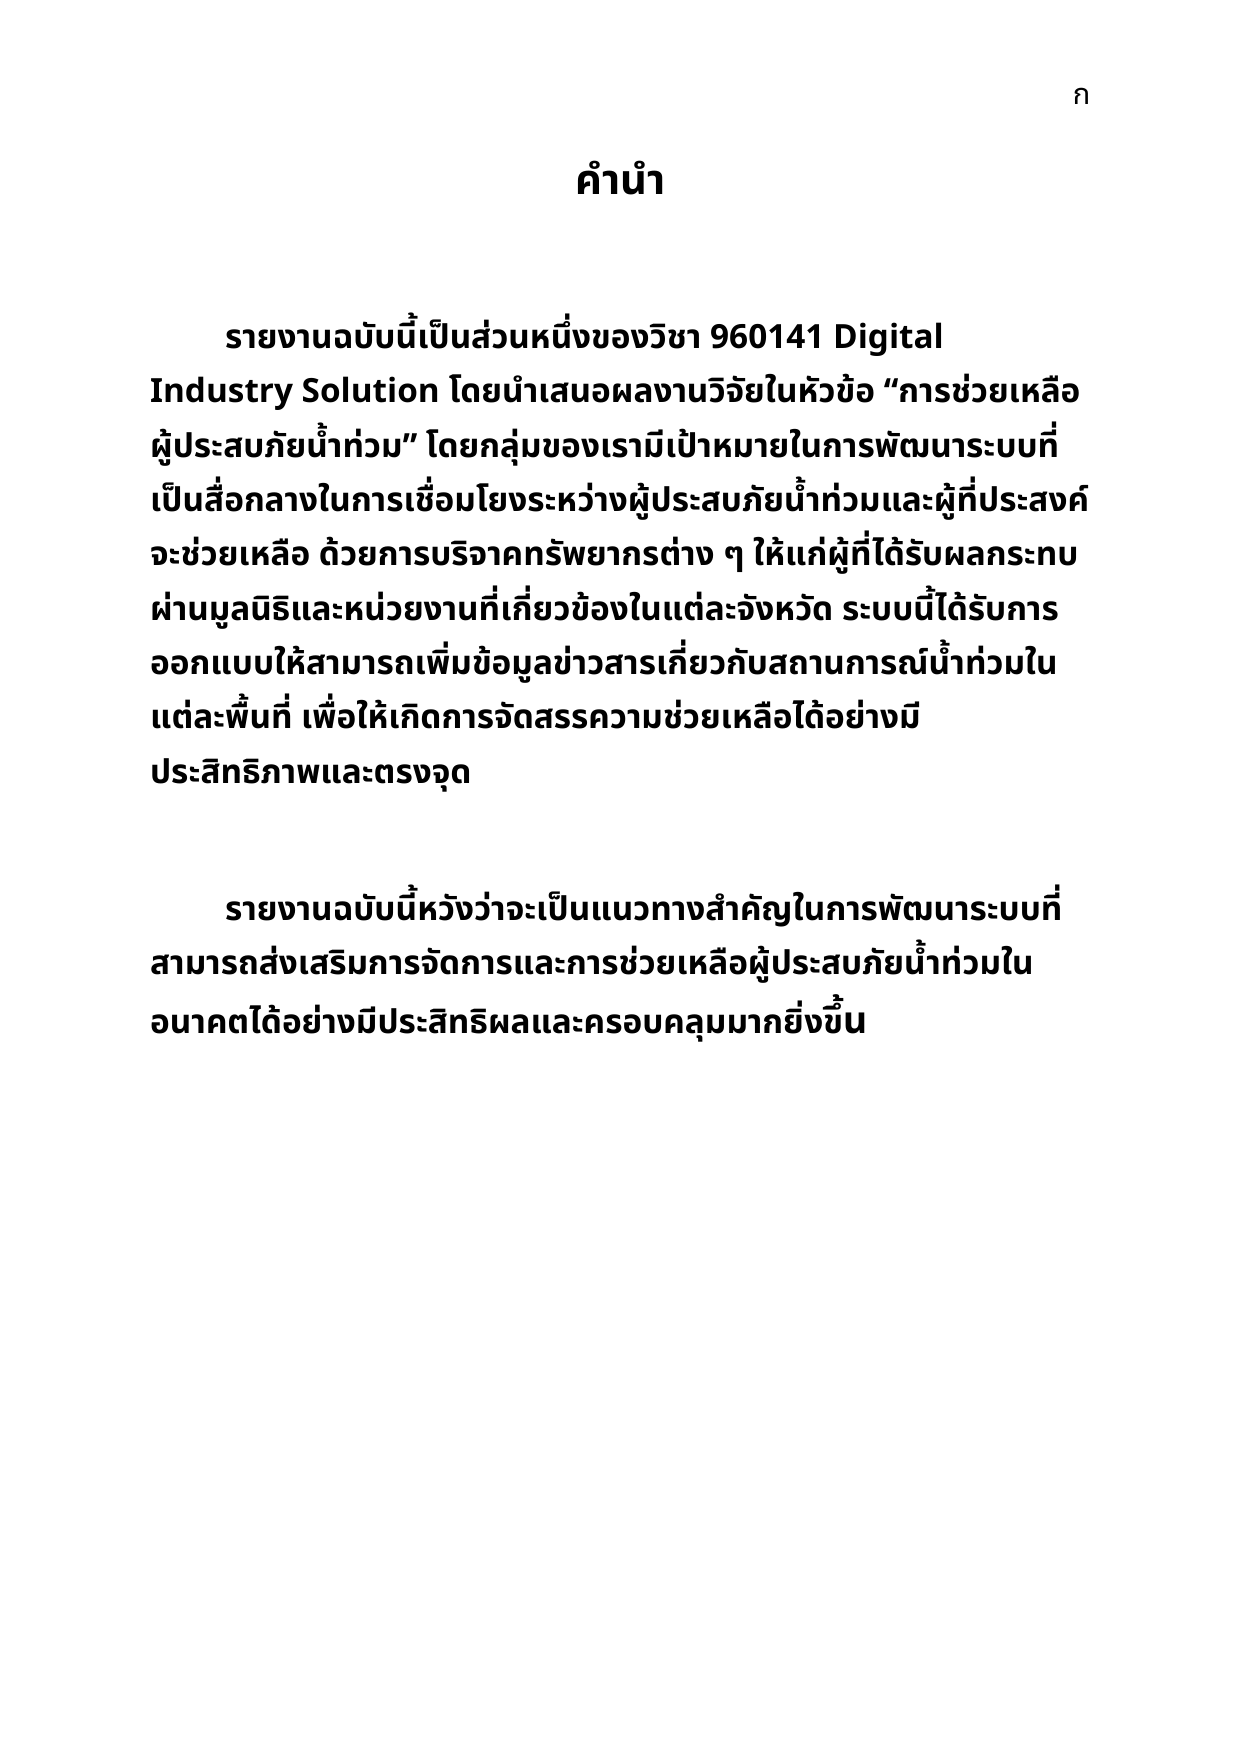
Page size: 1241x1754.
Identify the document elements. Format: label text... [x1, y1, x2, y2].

text รายงานฉบับนี้เป็นส่วนหนึ่งของวิชา 960141 Digital Industry Solution โดยนำเสนอผลงานวิจัยในหัวข้อ “การช่วยเหลือผู้ประสบภัยน้ำท่วม” โดยกลุ่มของเรามีเป้าหมายในการพัฒนาระบบที่เป็นสื่อกลางในการเชื่อมโยงระหว่างผู้ประสบภัยน้ำท่วมและผู้ที่ประสงค์จะช่วยเหลือ ด้วยการบริจาคทรัพยากรต่าง ๆ ให้แก่ผู้ที่ได้รับผลกระทบผ่านมูลนิธิและหน่วยงานที่เกี่ยวข้องในแต่ละจังหวัด ระบบนี้ได้รับการออกแบบให้สามารถเพิ่มข้อมูลข่าวสารเกี่ยวกับสถานการณ์น้ำท่วมในแต่ละพื้นที่ เพื่อให้เกิดการจัดสรรความช่วยเหลือได้อย่างมีประสิทธิภาพและตรงจุด [150, 312, 1090, 798]
text รายงานฉบับนี้หวังว่าจะเป็นแนวทางสำคัญในการพัฒนาระบบที่สามารถส่งเสริมการจัดการและการช่วยเหลือผู้ประสบภัยน้ำท่วมในอนาคตได้อย่างมีประสิทธิผลและครอบคลุมมากยิ่งขึ้น [150, 884, 1090, 1051]
text คำนำ [150, 150, 1090, 213]
